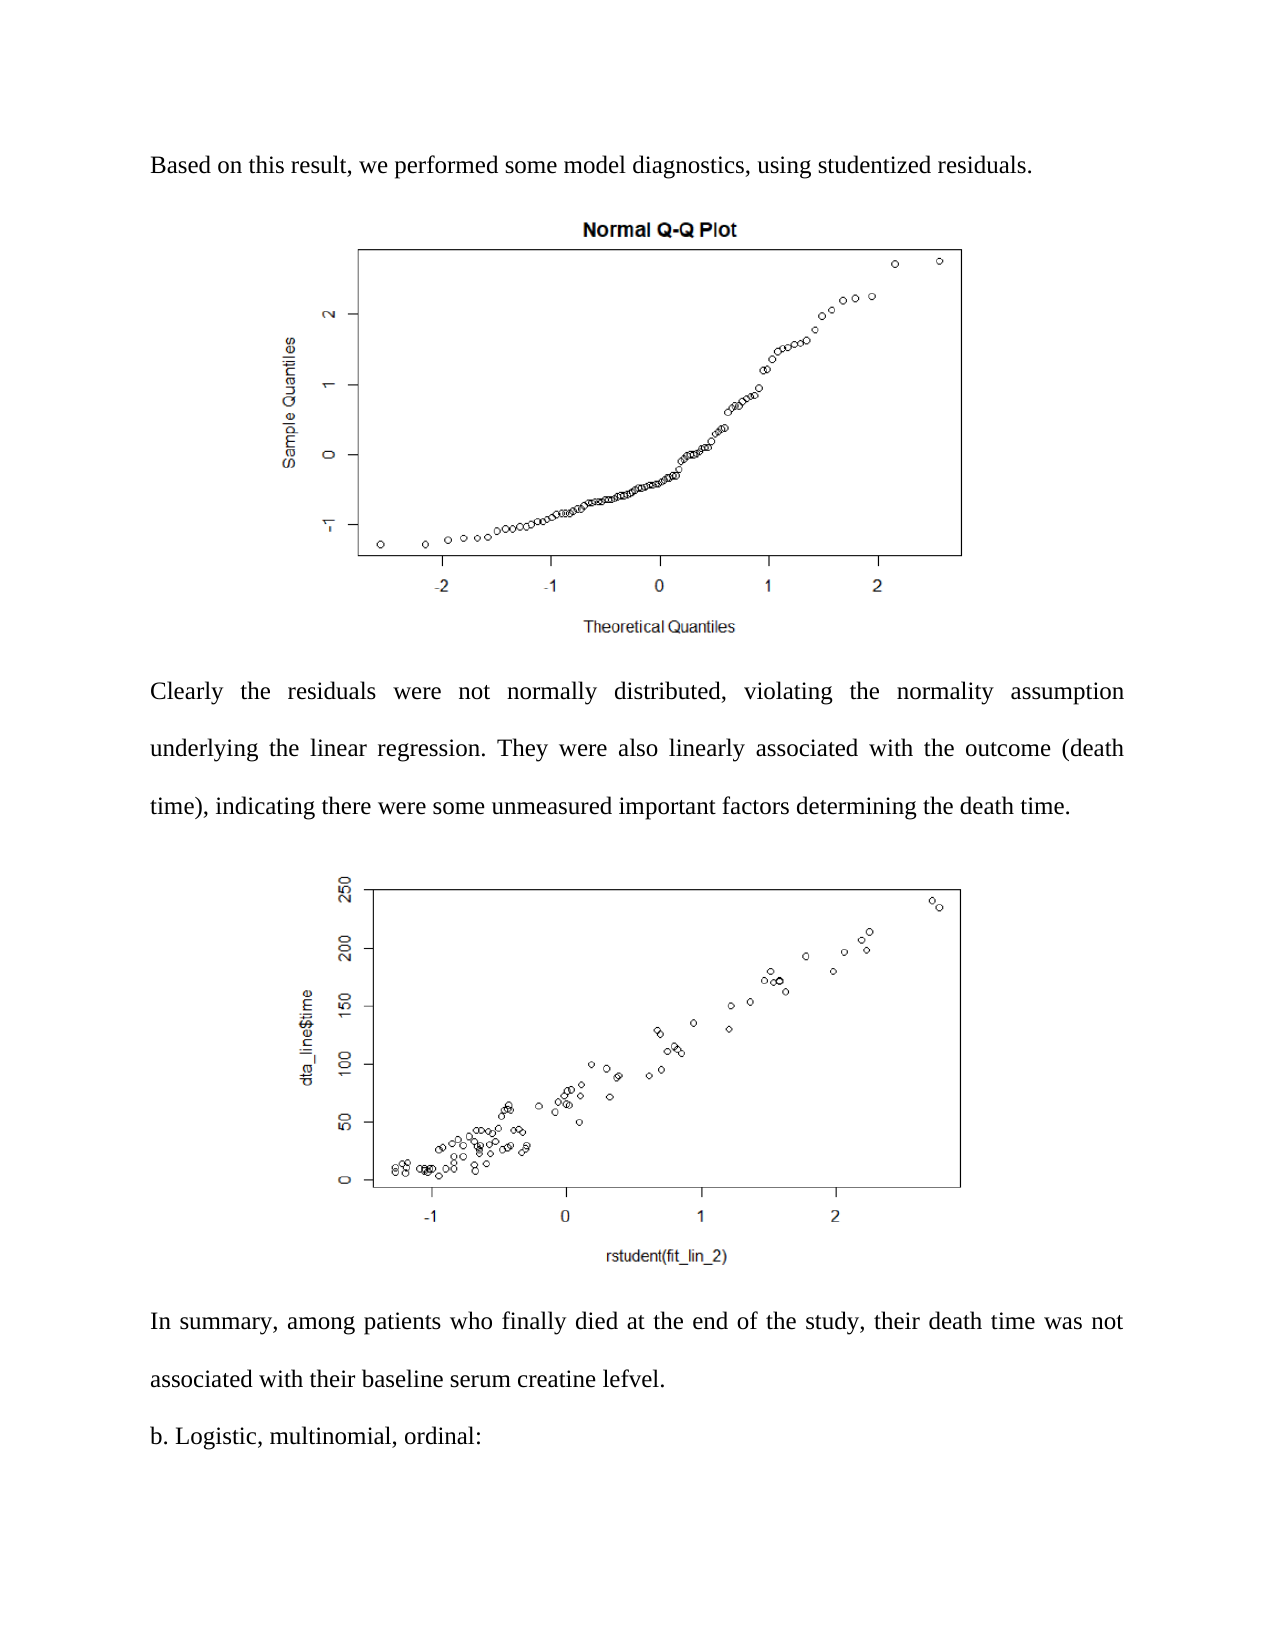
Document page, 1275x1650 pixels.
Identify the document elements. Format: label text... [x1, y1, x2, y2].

text Based on this result, we performed some model diagnostics, using studentized residuals. [150, 150, 1125, 179]
text Clearly the residuals were not normally distributed, violating the normality assumption underlying the linear regression. They were also linearly associated with the outcome (death time), indicating there were some unmeasured important factors determining the death time. [150, 676, 1125, 819]
text In summary, among patients who finally died at the end of the study, their death time was not associated with their baseline serum creatine lefvel. [150, 1306, 1125, 1392]
text b. Logistic, multinomial, ordinal: [150, 1421, 1125, 1450]
